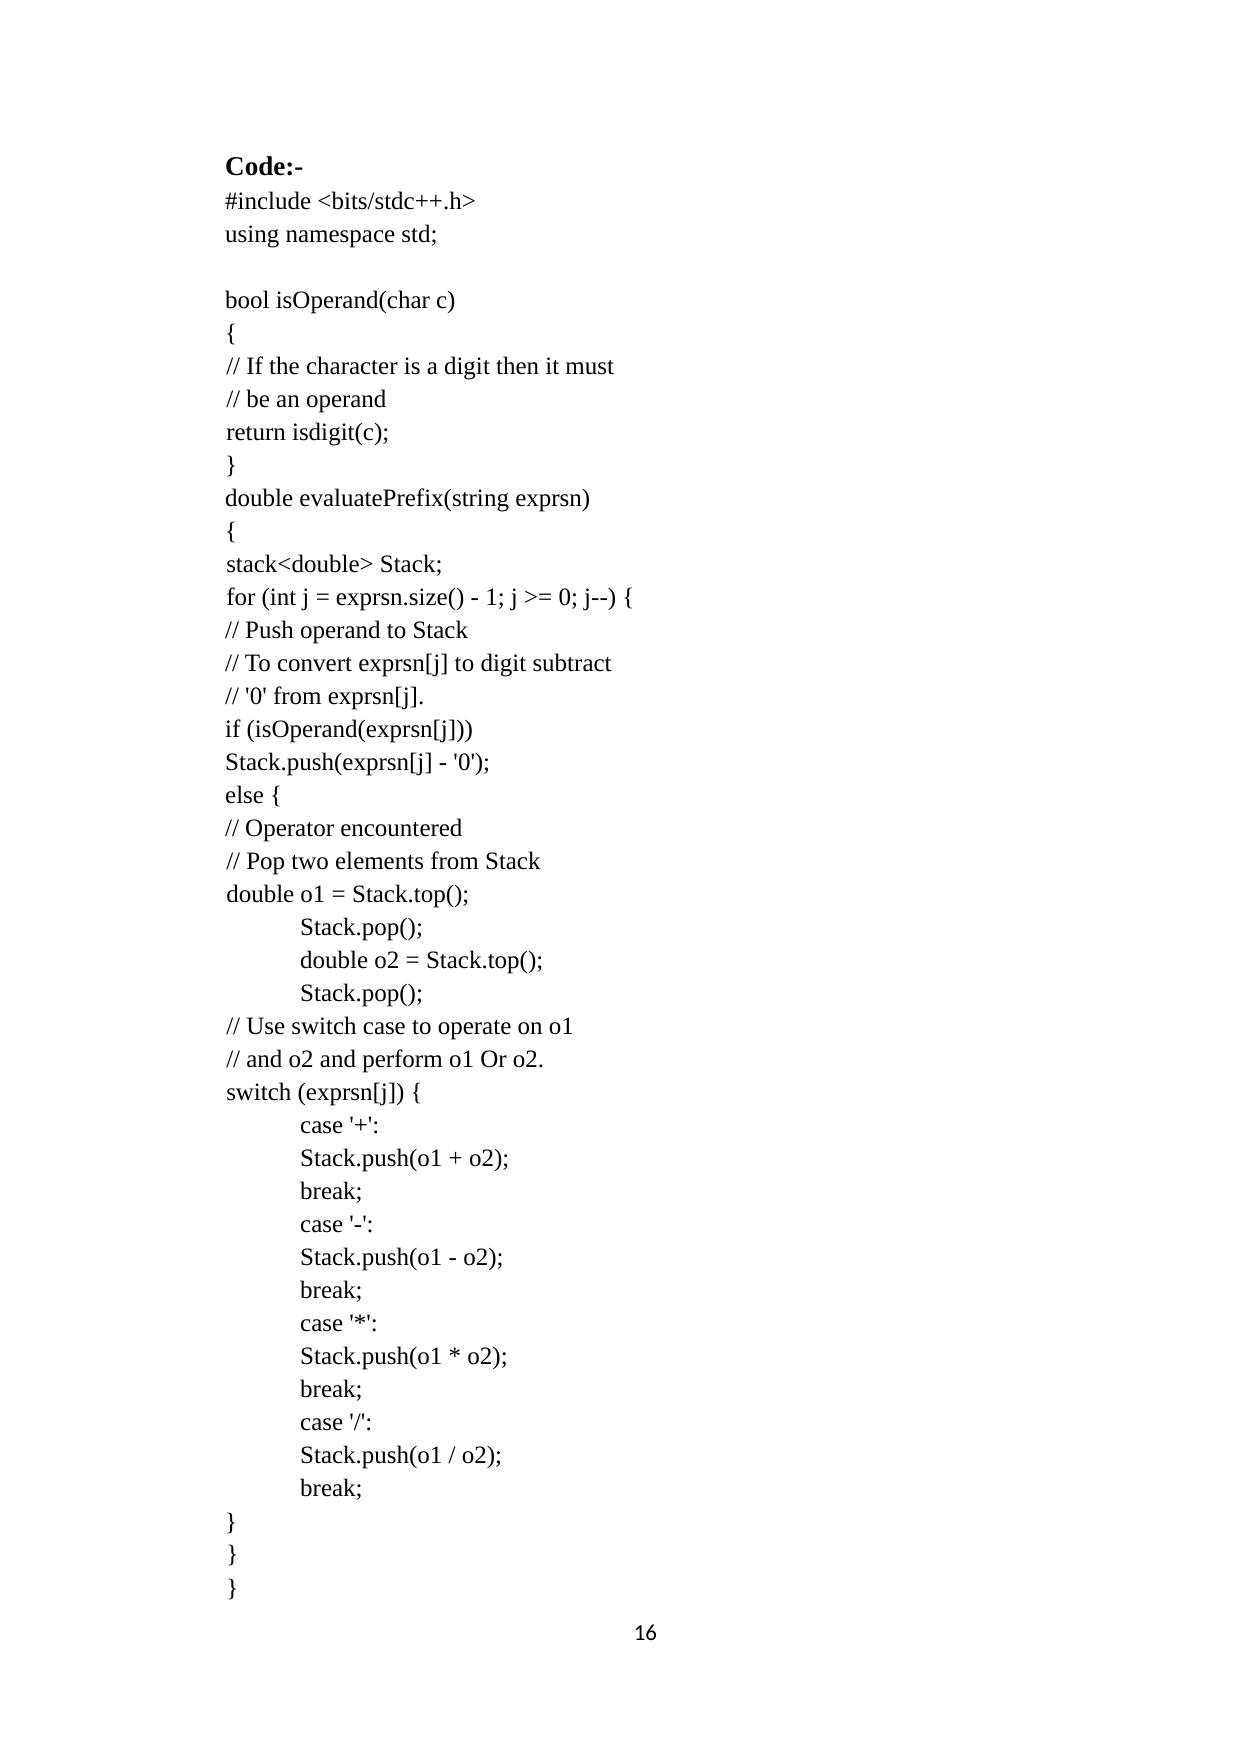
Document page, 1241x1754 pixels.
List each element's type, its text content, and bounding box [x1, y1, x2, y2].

text Stack.push(o1 / o2); [225, 1441, 1090, 1469]
text // and o2 and perform o1 Or o2. [225, 1044, 1090, 1073]
text switch (exprsn[j]) { [225, 1077, 1090, 1106]
text stack<double> Stack; [225, 549, 1090, 578]
text using namespace std; [225, 219, 1090, 247]
text // '0' from exprsn[j]. [225, 681, 1090, 710]
text double evaluatePrefix(string exprsn) [225, 483, 1090, 512]
text { [225, 516, 1090, 545]
text Stack.push(o1 + o2); [225, 1143, 1090, 1172]
text return isdigit(c); [225, 417, 1090, 446]
text for (int j = exprsn.size() - 1; j >= 0; j--) { [225, 582, 1090, 611]
text Stack.pop(); [225, 978, 1090, 1007]
text // Operator encountered [225, 813, 1090, 842]
text Code:- [225, 150, 1090, 181]
text break; [225, 1176, 1090, 1205]
text Stack.pop(); [225, 912, 1090, 941]
text break; [225, 1473, 1090, 1502]
text // Pop two elements from Stack [225, 846, 1090, 875]
text case '-': [225, 1209, 1090, 1238]
text // Push operand to Stack [225, 615, 1090, 644]
text double o1 = Stack.top(); [225, 879, 1090, 908]
text } [225, 1507, 1090, 1535]
text case '/': [225, 1407, 1090, 1436]
text double o2 = Stack.top(); [225, 945, 1090, 974]
text if (isOperand(exprsn[j])) [225, 714, 1090, 743]
text bool isOperand(char c) [225, 285, 1090, 313]
text } [225, 1539, 1090, 1568]
text case '*': [225, 1308, 1090, 1337]
text else { [225, 780, 1090, 809]
text Stack.push(exprsn[j] - '0'); [225, 747, 1090, 776]
text // To convert exprsn[j] to digit subtract [225, 648, 1090, 677]
text break; [225, 1275, 1090, 1304]
text // be an operand [225, 384, 1090, 413]
text } [225, 450, 1090, 479]
text } [225, 1573, 1090, 1601]
text // If the character is a digit then it must [225, 351, 1090, 379]
text // Use switch case to operate on o1 [225, 1011, 1090, 1040]
text { [225, 318, 1090, 347]
text break; [225, 1374, 1090, 1403]
text #include <bits/stdc++.h> [225, 186, 1090, 214]
text case '+': [225, 1110, 1090, 1139]
text Stack.push(o1 - o2); [225, 1242, 1090, 1271]
text Stack.push(o1 * o2); [225, 1341, 1090, 1370]
